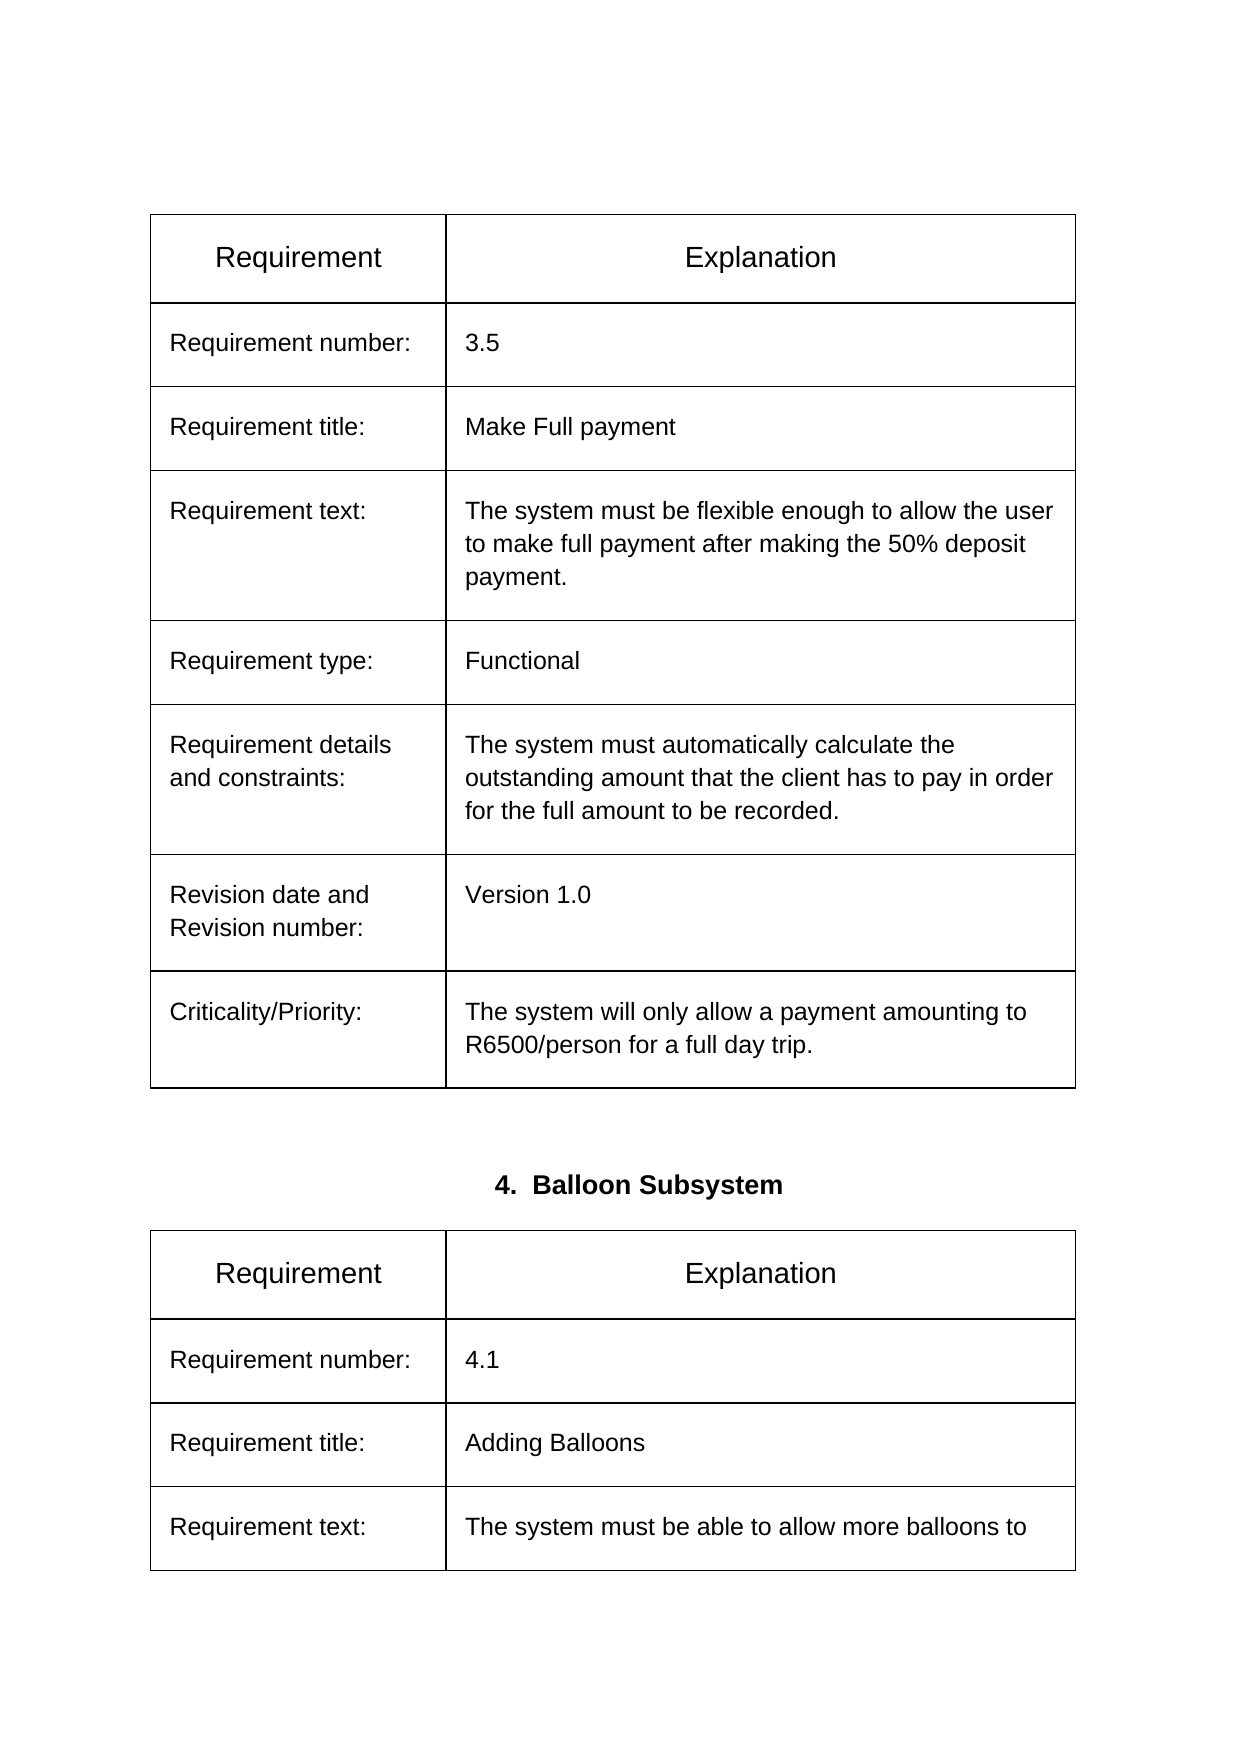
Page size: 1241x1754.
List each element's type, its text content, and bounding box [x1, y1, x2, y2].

table_cell Functional [447, 621, 1075, 704]
table_cell Make Full payment [447, 387, 1075, 470]
table_header Requirement [151, 1231, 445, 1318]
list Balloon Subsystem [187, 1169, 1090, 1200]
table_cell Requirement type: [151, 621, 445, 704]
table_cell The system must automatically calculate the outstanding amount that the client has to pay in order for the full amount to be recorded. [447, 705, 1075, 853]
table_cell Requirement number: [151, 304, 445, 386]
table_header Explanation [447, 1231, 1075, 1318]
table_cell Adding Balloons [447, 1404, 1075, 1486]
table_cell The system will only allow a payment amounting to R6500/person for a full day trip. [447, 972, 1075, 1087]
table_cell The system must be flexible enough to allow the user to make full payment after making the 50% deposit payment. [447, 471, 1075, 620]
table_cell Criticality/Priority: [151, 972, 445, 1087]
table_header Requirement [151, 215, 445, 302]
table_cell Requirement text: [151, 1487, 445, 1570]
table_header Explanation [447, 215, 1075, 302]
table_cell Requirement title: [151, 387, 445, 470]
table_cell Requirement text: [151, 471, 445, 620]
table_cell Requirement title: [151, 1404, 445, 1486]
table_cell 3.5 [447, 304, 1075, 386]
table_cell Version 1.0 [447, 855, 1075, 970]
table_cell Requirement number: [151, 1320, 445, 1402]
table_cell 4.1 [447, 1320, 1075, 1402]
table_cell Revision date and Revision number: [151, 855, 445, 970]
table_cell Requirement details and constraints: [151, 705, 445, 853]
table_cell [447, 1487, 1075, 1570]
